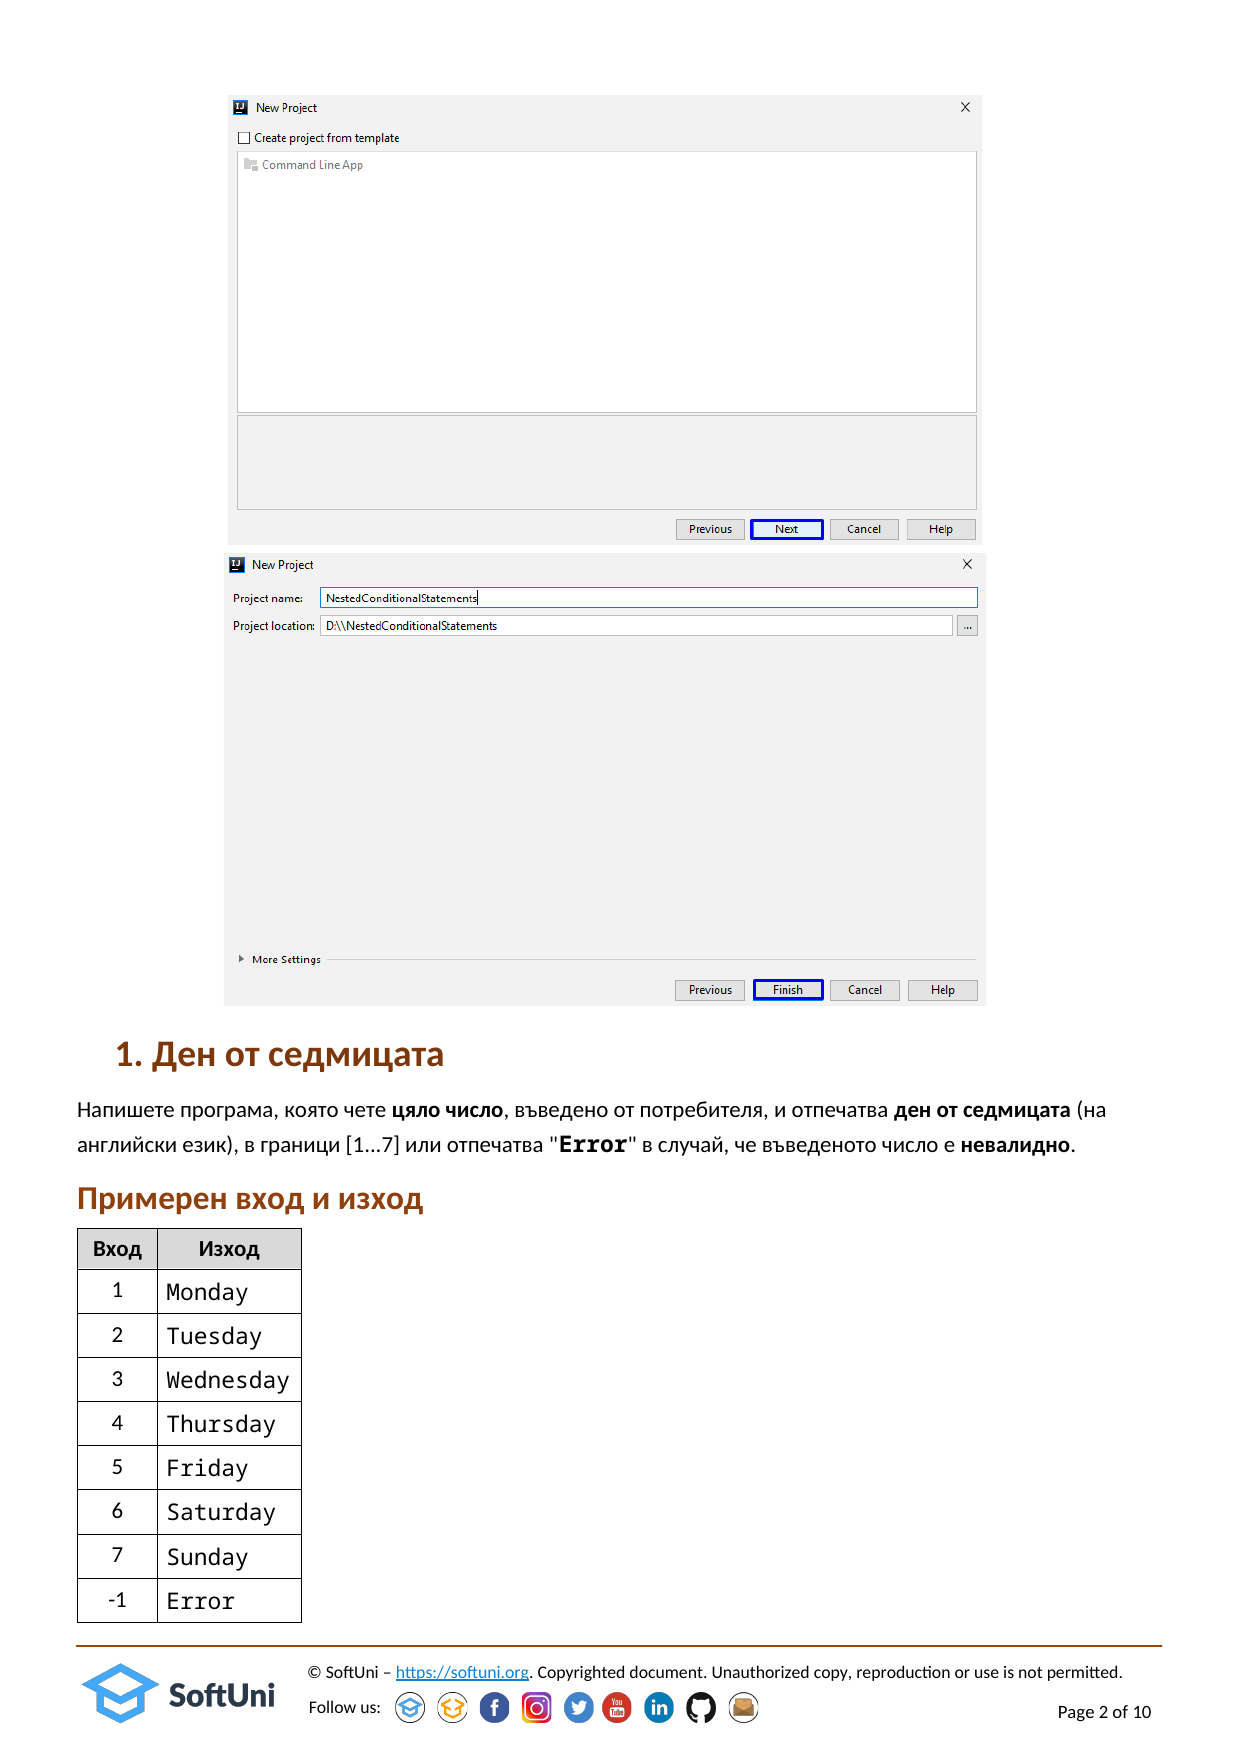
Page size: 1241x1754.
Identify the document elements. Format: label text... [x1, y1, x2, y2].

picture [227, 95, 983, 545]
subtitle Примерен вход и изход [77, 1177, 1163, 1217]
picture [728, 1692, 759, 1723]
table_header Изход [158, 1229, 301, 1268]
table_header Вход [78, 1229, 157, 1268]
table_cell Saturday [158, 1490, 301, 1533]
table_cell Friday [158, 1446, 301, 1489]
table_cell 7 [78, 1535, 157, 1578]
text Напишете програма, която чете цяло число, въведено от потребителя, и отпечатва ден от седмицата (на английски език), в граници [1...7] или отпечатва "Error" в случай, че въведеното число е невалидно. [77, 1096, 1163, 1159]
picture [686, 1692, 716, 1723]
picture [665, 1692, 674, 1701]
picture [644, 1692, 653, 1701]
picture [75, 1658, 281, 1729]
table_cell 6 [78, 1490, 157, 1533]
picture [395, 1692, 425, 1723]
table_cell Wednesday [158, 1358, 301, 1401]
table_cell Tuesday [158, 1314, 301, 1357]
picture [602, 1692, 632, 1723]
picture [644, 1714, 653, 1723]
table_cell -1 [78, 1579, 157, 1622]
picture [223, 553, 987, 1006]
picture [658, 1705, 667, 1714]
table_cell Monday [158, 1270, 301, 1313]
subtitle Ден от седмицата [114, 1030, 1163, 1076]
picture [665, 1714, 674, 1723]
table_cell 1 [78, 1270, 157, 1313]
table_cell 5 [78, 1446, 157, 1489]
table_cell 2 [78, 1314, 157, 1357]
table_cell 3 [78, 1358, 157, 1401]
table_cell Sunday [158, 1535, 301, 1578]
table_cell Thursday [158, 1402, 301, 1445]
table_cell Error [158, 1579, 301, 1622]
picture [437, 1692, 468, 1723]
picture [479, 1692, 510, 1723]
picture [564, 1692, 594, 1723]
picture [522, 1692, 552, 1723]
table_cell 4 [78, 1402, 157, 1445]
